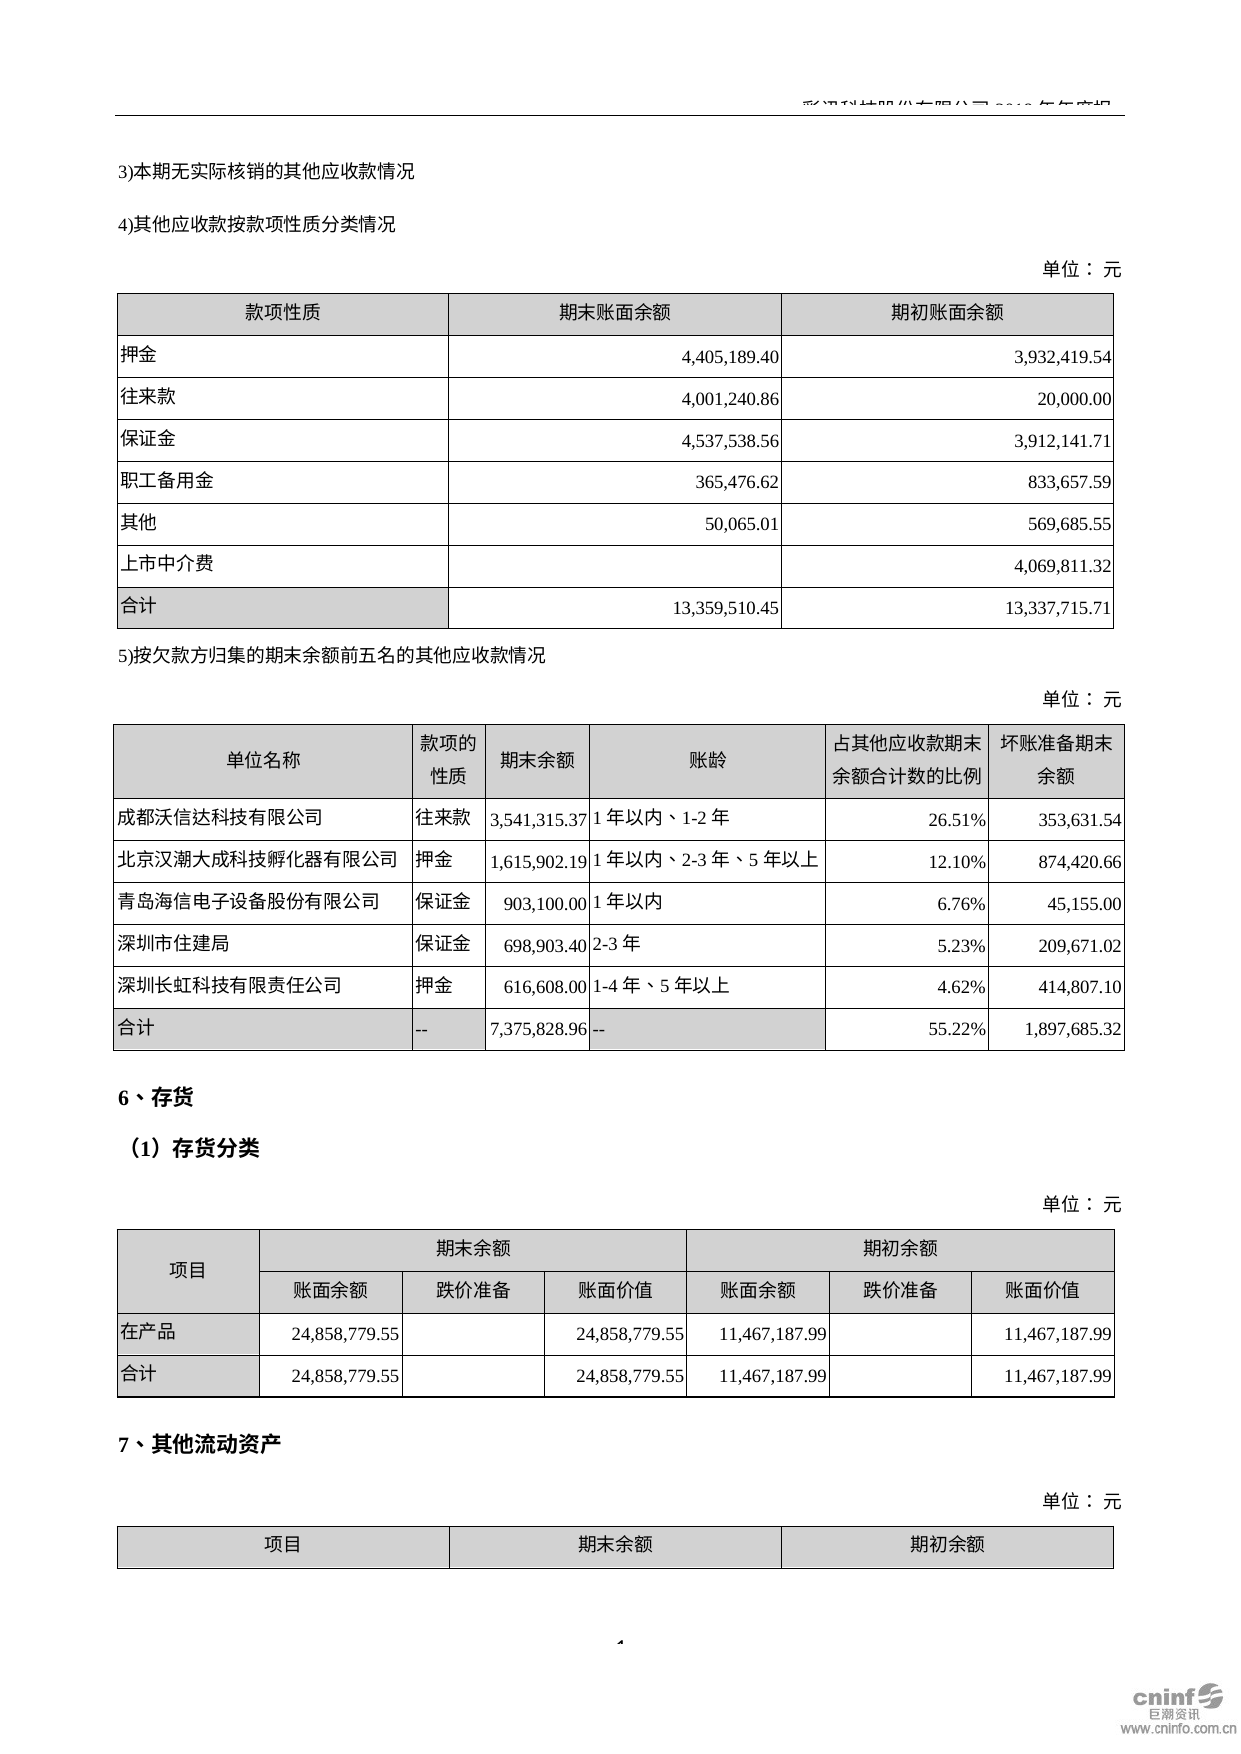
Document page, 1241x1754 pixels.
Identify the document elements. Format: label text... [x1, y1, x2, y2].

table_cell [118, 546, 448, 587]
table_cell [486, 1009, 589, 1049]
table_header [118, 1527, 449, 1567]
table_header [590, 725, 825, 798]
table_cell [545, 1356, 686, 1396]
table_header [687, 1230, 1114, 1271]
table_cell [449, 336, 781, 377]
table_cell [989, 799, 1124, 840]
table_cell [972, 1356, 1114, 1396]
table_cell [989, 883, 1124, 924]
subtitle 6、存货 [118, 1078, 1240, 1113]
text 单位： 元 [102, 256, 1122, 282]
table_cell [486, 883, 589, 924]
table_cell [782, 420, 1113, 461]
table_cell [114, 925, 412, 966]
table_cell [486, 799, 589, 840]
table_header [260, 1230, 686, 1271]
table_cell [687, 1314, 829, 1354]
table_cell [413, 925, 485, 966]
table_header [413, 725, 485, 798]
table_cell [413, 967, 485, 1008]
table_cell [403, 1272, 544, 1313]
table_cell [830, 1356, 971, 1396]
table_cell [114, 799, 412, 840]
subtitle 7、其他流动资产 [118, 1425, 1240, 1459]
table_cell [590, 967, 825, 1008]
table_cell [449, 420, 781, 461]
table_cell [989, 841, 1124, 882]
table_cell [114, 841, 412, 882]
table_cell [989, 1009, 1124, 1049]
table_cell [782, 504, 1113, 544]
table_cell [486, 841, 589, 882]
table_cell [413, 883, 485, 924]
text 5)按欠款方归集的期末余额前五名的其他应收款情况 [118, 642, 1240, 667]
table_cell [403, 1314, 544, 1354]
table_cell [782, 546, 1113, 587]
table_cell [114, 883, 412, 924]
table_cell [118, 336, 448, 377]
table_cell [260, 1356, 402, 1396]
text （1）存货分类 [118, 1133, 1240, 1163]
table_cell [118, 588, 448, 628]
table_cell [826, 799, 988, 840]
text 单位： 元 [102, 687, 1122, 712]
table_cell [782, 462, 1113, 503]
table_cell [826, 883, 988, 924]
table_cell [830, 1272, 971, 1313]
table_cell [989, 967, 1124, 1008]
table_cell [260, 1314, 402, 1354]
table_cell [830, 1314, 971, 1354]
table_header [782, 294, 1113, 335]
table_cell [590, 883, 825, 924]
text 3)本期无实际核销的其他应收款情况 [118, 159, 1240, 184]
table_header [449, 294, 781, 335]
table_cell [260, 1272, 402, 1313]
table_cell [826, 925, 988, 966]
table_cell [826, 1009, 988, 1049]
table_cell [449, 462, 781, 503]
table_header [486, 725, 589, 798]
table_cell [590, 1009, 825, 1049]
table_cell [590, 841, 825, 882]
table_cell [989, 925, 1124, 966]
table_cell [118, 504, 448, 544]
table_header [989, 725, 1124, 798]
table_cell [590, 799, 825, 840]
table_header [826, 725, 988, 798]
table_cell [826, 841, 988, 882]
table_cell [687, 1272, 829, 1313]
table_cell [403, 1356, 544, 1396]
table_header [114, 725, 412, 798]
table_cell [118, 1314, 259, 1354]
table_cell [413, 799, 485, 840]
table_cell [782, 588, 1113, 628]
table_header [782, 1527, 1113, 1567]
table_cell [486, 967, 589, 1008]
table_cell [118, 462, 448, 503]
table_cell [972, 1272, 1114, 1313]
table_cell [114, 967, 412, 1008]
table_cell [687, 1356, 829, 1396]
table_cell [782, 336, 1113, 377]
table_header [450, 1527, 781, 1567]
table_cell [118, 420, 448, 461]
picture [1115, 1680, 1240, 1737]
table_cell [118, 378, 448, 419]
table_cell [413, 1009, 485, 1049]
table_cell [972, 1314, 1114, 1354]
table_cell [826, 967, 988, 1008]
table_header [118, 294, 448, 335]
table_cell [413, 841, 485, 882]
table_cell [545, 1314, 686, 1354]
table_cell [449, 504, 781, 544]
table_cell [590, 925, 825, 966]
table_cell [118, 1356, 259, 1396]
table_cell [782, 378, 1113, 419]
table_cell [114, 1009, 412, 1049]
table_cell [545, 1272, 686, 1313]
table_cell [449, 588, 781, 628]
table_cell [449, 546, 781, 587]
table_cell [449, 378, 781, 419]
text 单位： 元 [102, 1192, 1122, 1217]
text 单位： 元 [102, 1488, 1122, 1514]
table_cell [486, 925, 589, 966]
text 4)其他应收款按款项性质分类情况 [118, 211, 1240, 237]
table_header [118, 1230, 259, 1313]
